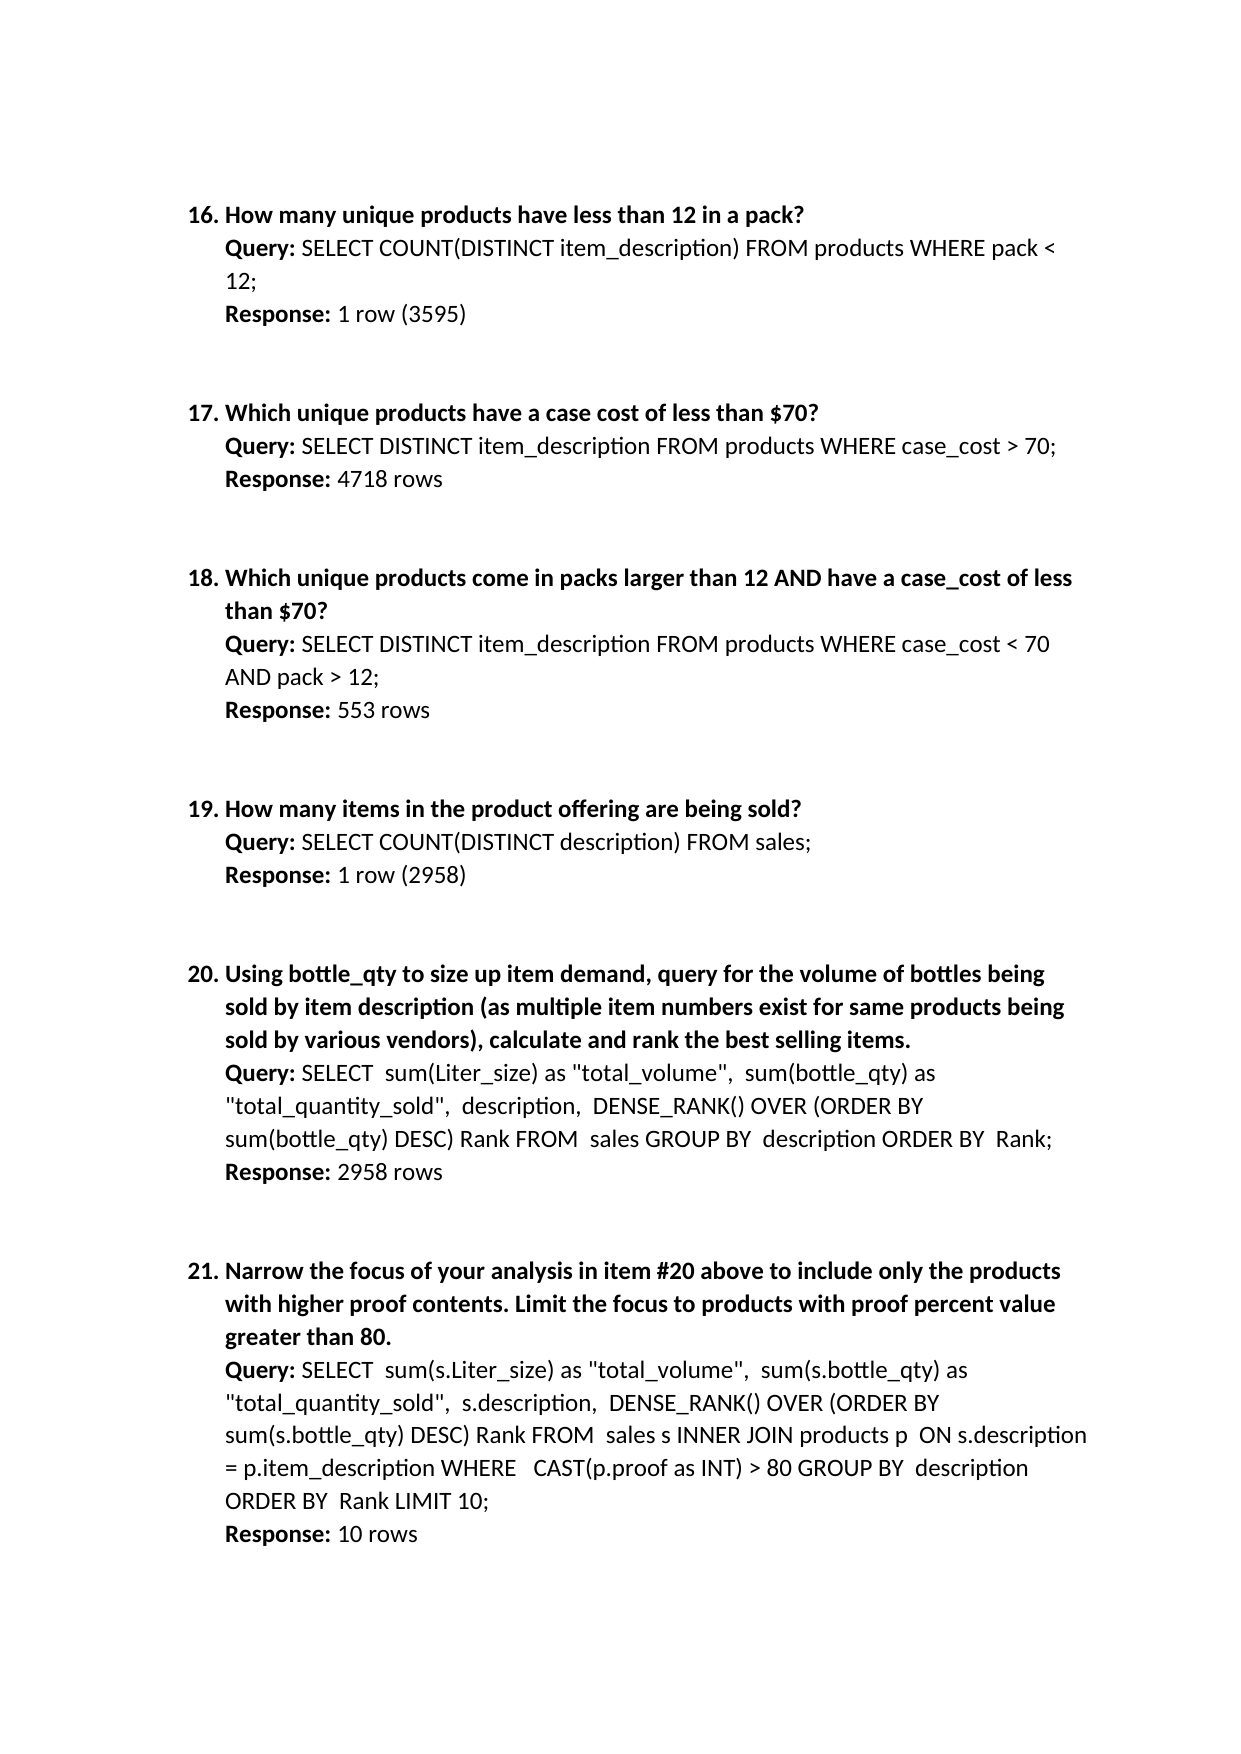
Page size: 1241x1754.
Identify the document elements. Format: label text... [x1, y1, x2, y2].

list Response: 1 row (3595) [225, 298, 1090, 329]
list How many items in the product offering are being sold? [187, 793, 1090, 824]
list Query: SELECT sum(s.Liter_size) as "total_volume", sum(s.bottle_qty) as "total_quantity_sold", s.description, DENSE_RANK() OVER (ORDER BY sum(s.bottle_qty) DESC) Rank FROM sales s INNER JOIN products p ON s.description = p.item_description WHERE CAST(p.proof as INT) > 80 GROUP BY description ORDER BY Rank LIMIT 10; [225, 1354, 1090, 1516]
list Response: 4718 rows [225, 463, 1090, 494]
list Response: 1 row (2958) [225, 859, 1090, 890]
list How many unique products have less than 12 in a pack? [187, 199, 1090, 230]
list Response: 10 rows [225, 1518, 1090, 1549]
list Query: SELECT COUNT(DISTINCT description) FROM sales; [225, 826, 1090, 857]
list Using bottle_qty to size up item demand, query for the volume of bottles being sold by item description (as multiple item numbers exist for same products being sold by various vendors), calculate and rank the best selling items. [187, 958, 1090, 1055]
list Query: SELECT DISTINCT item_description FROM products WHERE case_cost < 70 AND pack > 12; [225, 628, 1090, 692]
list Query: SELECT sum(Liter_size) as "total_volume", sum(bottle_qty) as "total_quantity_sold", description, DENSE_RANK() OVER (ORDER BY sum(bottle_qty) DESC) Rank FROM sales GROUP BY description ORDER BY Rank; [225, 1057, 1090, 1153]
list Query: SELECT COUNT(DISTINCT item_description) FROM products WHERE pack < 12; [225, 232, 1090, 296]
list Which unique products have a case cost of less than $70? [187, 397, 1090, 428]
list Response: 553 rows [225, 694, 1090, 725]
list Which unique products come in packs larger than 12 AND have a case_cost of less than $70? [187, 562, 1090, 626]
list Query: SELECT DISTINCT item_description FROM products WHERE case_cost > 70; [225, 430, 1090, 461]
list Response: 2958 rows [225, 1156, 1090, 1186]
list Narrow the focus of your analysis in item #20 above to include only the products with higher proof contents. Limit the focus to products with proof percent value greater than 80. [187, 1255, 1090, 1351]
